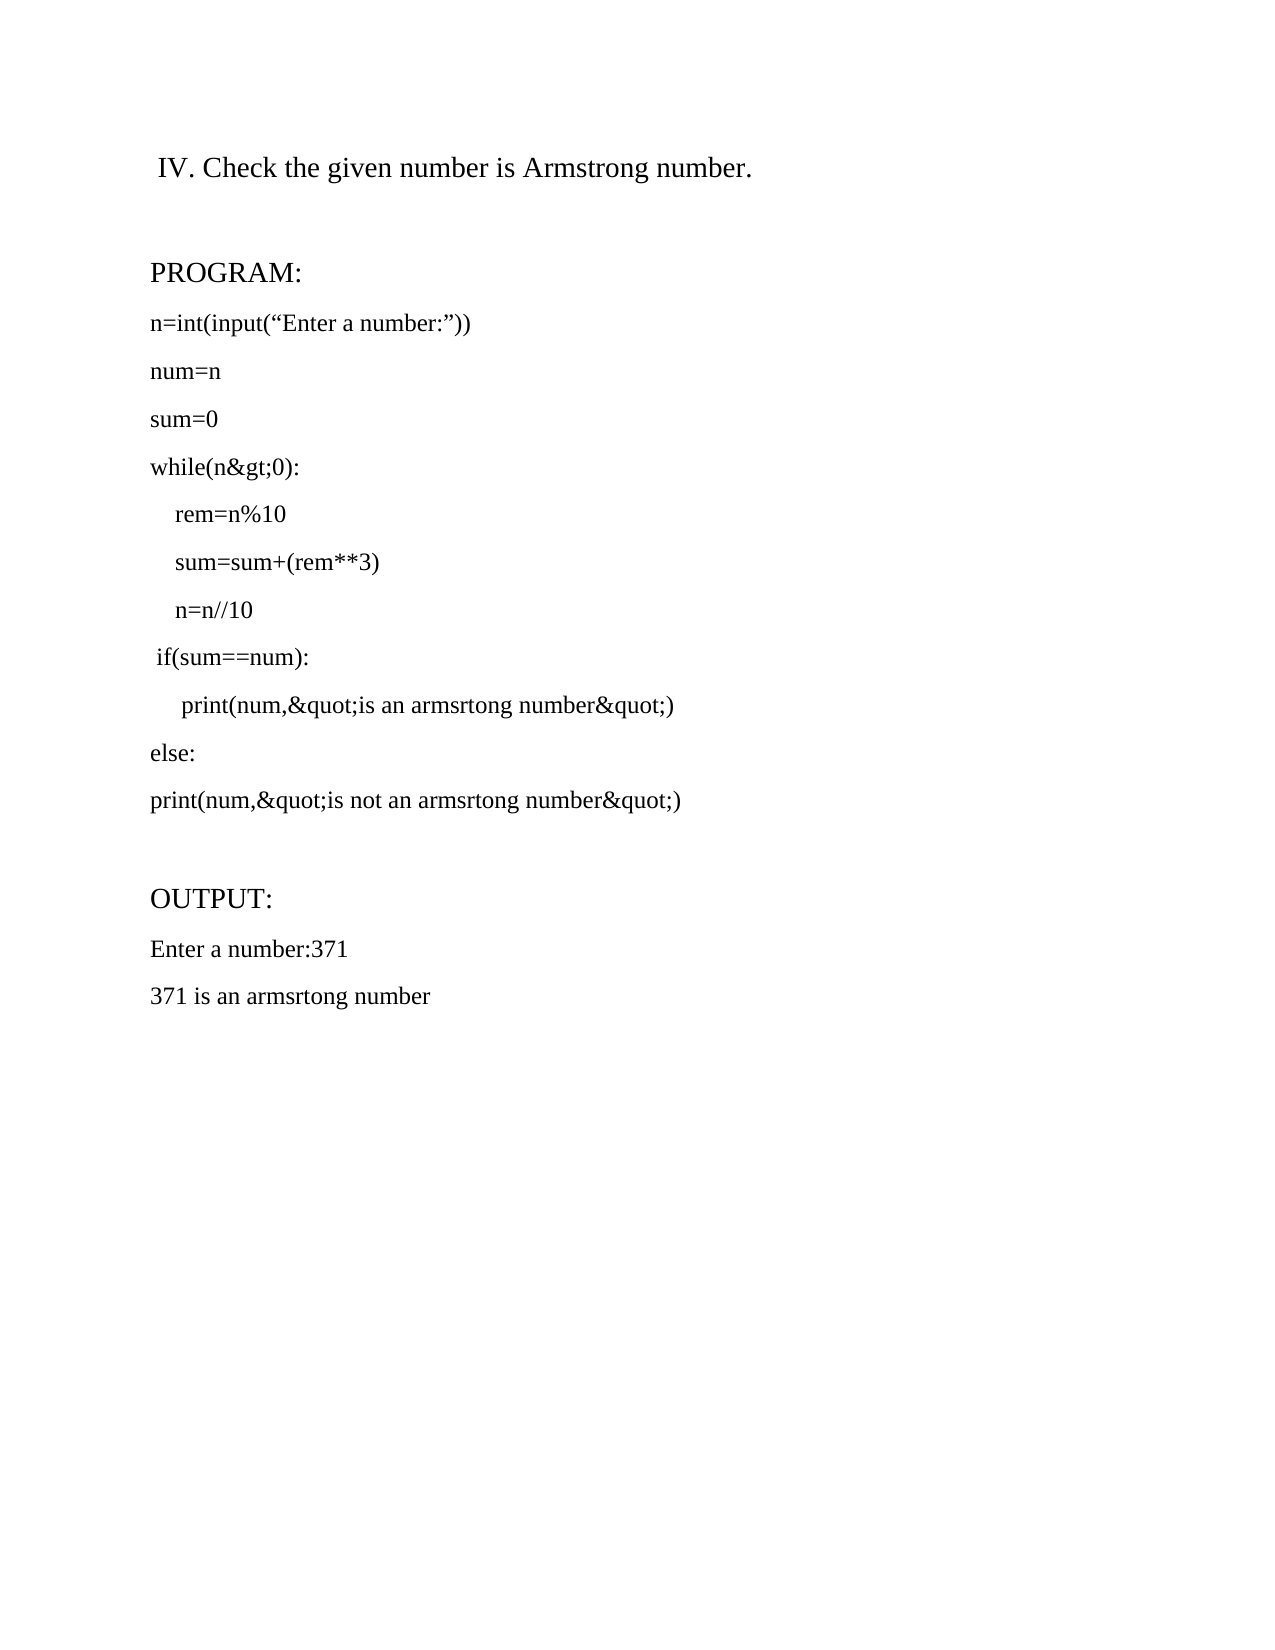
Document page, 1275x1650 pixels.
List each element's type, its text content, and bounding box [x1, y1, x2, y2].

text OUTPUT: [150, 881, 1125, 914]
text num=n [150, 356, 1125, 385]
text else: [150, 738, 1125, 767]
text print(num,&quot;is not an armsrtong number&quot;) [150, 786, 1125, 814]
text 371 is an armsrtong number [150, 981, 1125, 1010]
text while(n&gt;0): [150, 452, 1125, 480]
text print(num,&quot;is an armsrtong number&quot;) [150, 690, 1125, 719]
text IV. Check the given number is Armstrong number. [150, 150, 1125, 183]
text PROGRAM: [150, 256, 1125, 289]
text if(sum==num): [150, 642, 1125, 671]
text Enter a number:371 [150, 934, 1125, 962]
text sum=0 [150, 404, 1125, 433]
text n=n//10 [150, 595, 1125, 623]
text n=int(input(“Enter a number:”)) [150, 308, 1125, 337]
text rem=n%10 [150, 499, 1125, 528]
text sum=sum+(rem**3) [150, 547, 1125, 576]
